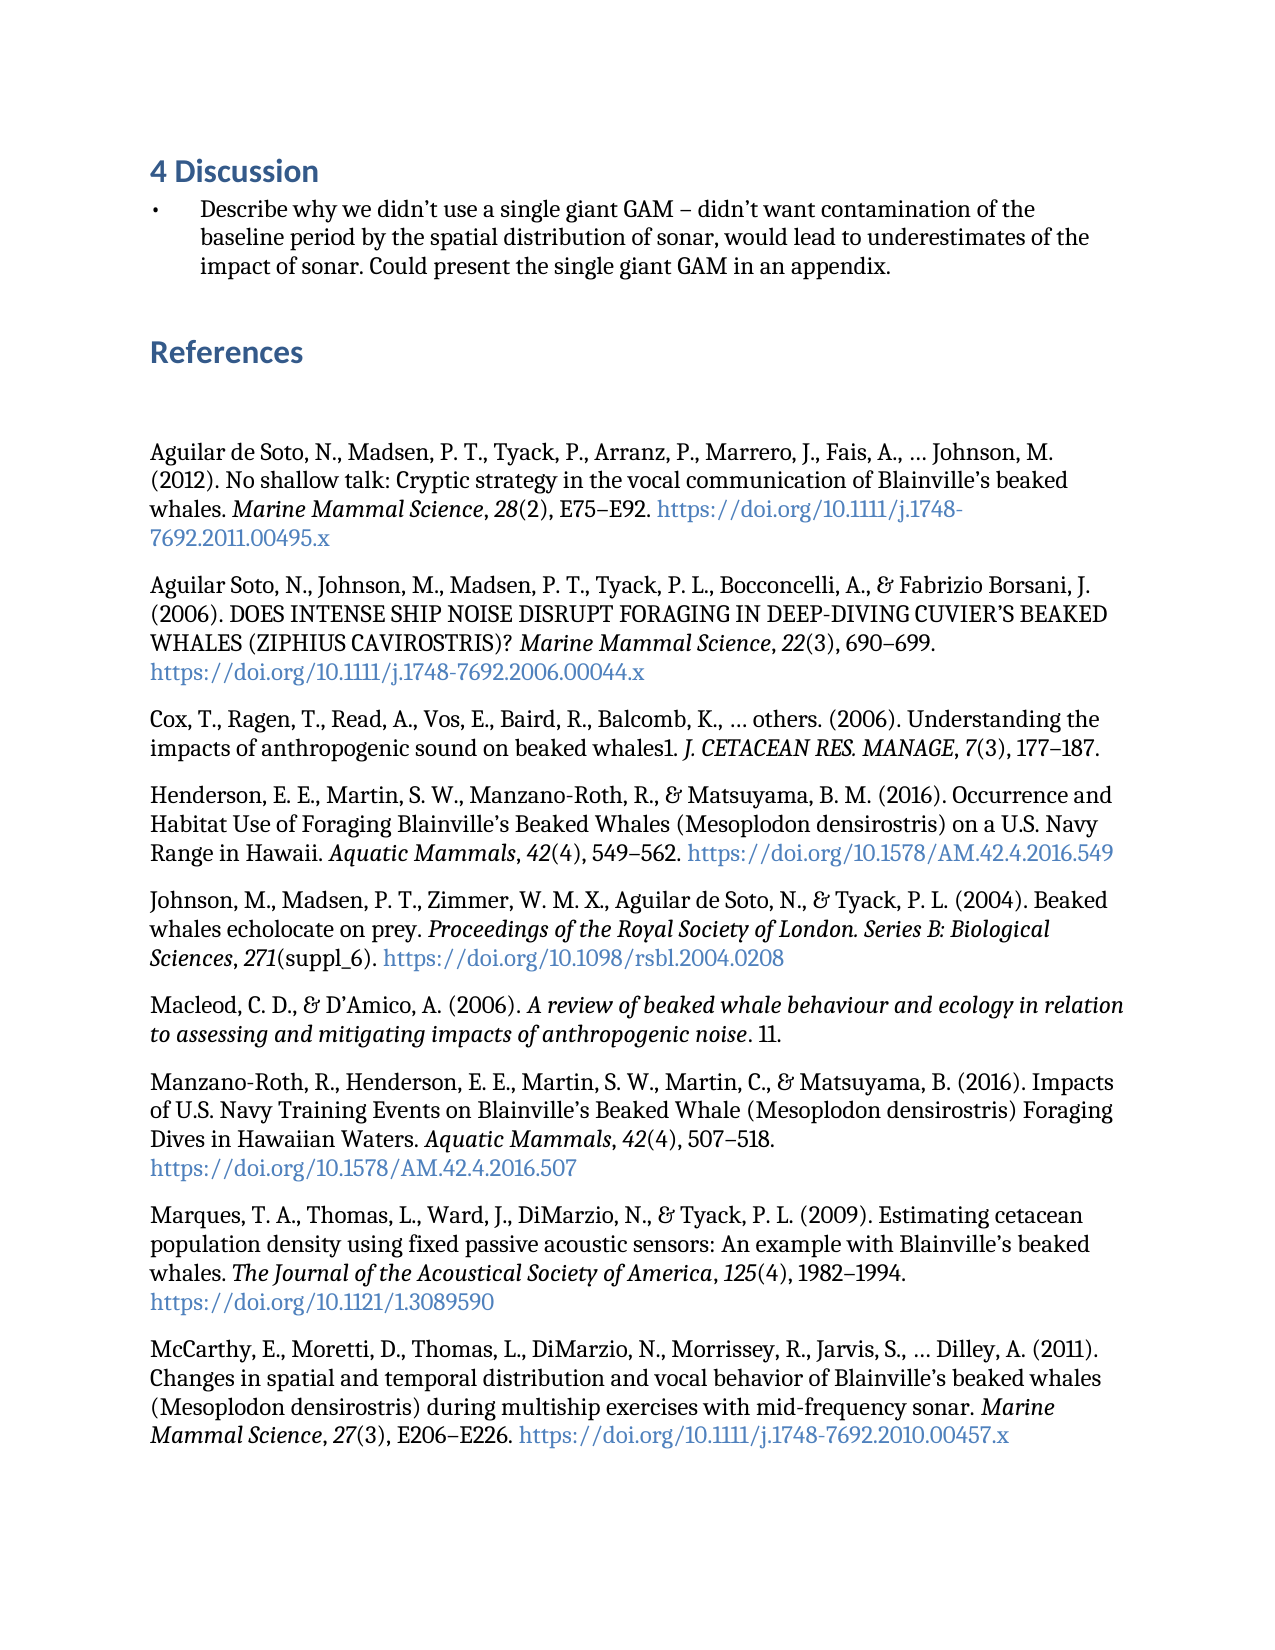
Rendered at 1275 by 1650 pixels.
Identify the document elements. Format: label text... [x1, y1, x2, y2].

text Henderson, E. E., Martin, S. W., Manzano-Roth, R., & Matsuyama, B. M. (2016). Occurrence and Habitat Use of Foraging Blainville’s Beaked Whales (Mesoplodon densirostris) on a U.S. Navy Range in Hawaii. Aquatic Mammals, 42(4), 549–562. https://doi.org/10.1578/AM.42.4.2016.549 [150, 781, 1125, 868]
text Manzano-Roth, R., Henderson, E. E., Martin, S. W., Martin, C., & Matsuyama, B. (2016). Impacts of U.S. Navy Training Events on Blainville’s Beaked Whale (Mesoplodon densirostris) Foraging Dives in Hawaiian Waters. Aquatic Mammals, 42(4), 507–518. https://doi.org/10.1578/AM.42.4.2016.507 [150, 1068, 1125, 1183]
text McCarthy, E., Moretti, D., Thomas, L., DiMarzio, N., Morrissey, R., Jarvis, S., … Dilley, A. (2011). Changes in spatial and temporal distribution and vocal behavior of Blainville’s beaked whales (Mesoplodon densirostris) during multiship exercises with mid-frequency sonar. Marine Mammal Science, 27(3), E206–E226. https://doi.org/10.1111/j.1748-7692.2010.00457.x [150, 1335, 1125, 1450]
text Cox, T., Ragen, T., Read, A., Vos, E., Baird, R., Balcomb, K., … others. (2006). Understanding the impacts of anthropogenic sound on beaked whales1. J. CETACEAN RES. MANAGE, 7(3), 177–187. [150, 705, 1125, 763]
subtitle References [150, 331, 1125, 371]
subtitle 4 Discussion [150, 150, 1125, 191]
list Describe why we didn’t use a single giant GAM – didn’t want contamination of the baseline period by the spatial distribution of sonar, would lead to underestimates of the impact of sonar. Could present the single giant GAM in an appendix. [150, 194, 1125, 281]
text Aguilar de Soto, N., Madsen, P. T., Tyack, P., Arranz, P., Marrero, J., Fais, A., … Johnson, M. (2012). No shallow talk: Cryptic strategy in the vocal communication of Blainville’s beaked whales. Marine Mammal Science, 28(2), E75–E92. https://doi.org/10.1111/j.1748-7692.2011.00495.x [150, 438, 1125, 553]
text Macleod, C. D., & D’Amico, A. (2006). A review of beaked whale behaviour and ecology in relation to assessing and mitigating impacts of anthropogenic noise. 11. [150, 991, 1125, 1049]
text Marques, T. A., Thomas, L., Ward, J., DiMarzio, N., & Tyack, P. L. (2009). Estimating cetacean population density using fixed passive acoustic sensors: An example with Blainville’s beaked whales. The Journal of the Acoustical Society of America, 125(4), 1982–1994. https://doi.org/10.1121/1.3089590 [150, 1201, 1125, 1316]
text Aguilar Soto, N., Johnson, M., Madsen, P. T., Tyack, P. L., Bocconcelli, A., & Fabrizio Borsani, J. (2006). DOES INTENSE SHIP NOISE DISRUPT FORAGING IN DEEP-DIVING CUVIER’S BEAKED WHALES (ZIPHIUS CAVIROSTRIS)? Marine Mammal Science, 22(3), 690–699. https://doi.org/10.1111/j.1748-7692.2006.00044.x [150, 571, 1125, 686]
text Johnson, M., Madsen, P. T., Zimmer, W. M. X., Aguilar de Soto, N., & Tyack, P. L. (2004). Beaked whales echolocate on prey. Proceedings of the Royal Society of London. Series B: Biological Sciences, 271(suppl_6). https://doi.org/10.1098/rsbl.2004.0208 [150, 886, 1125, 973]
